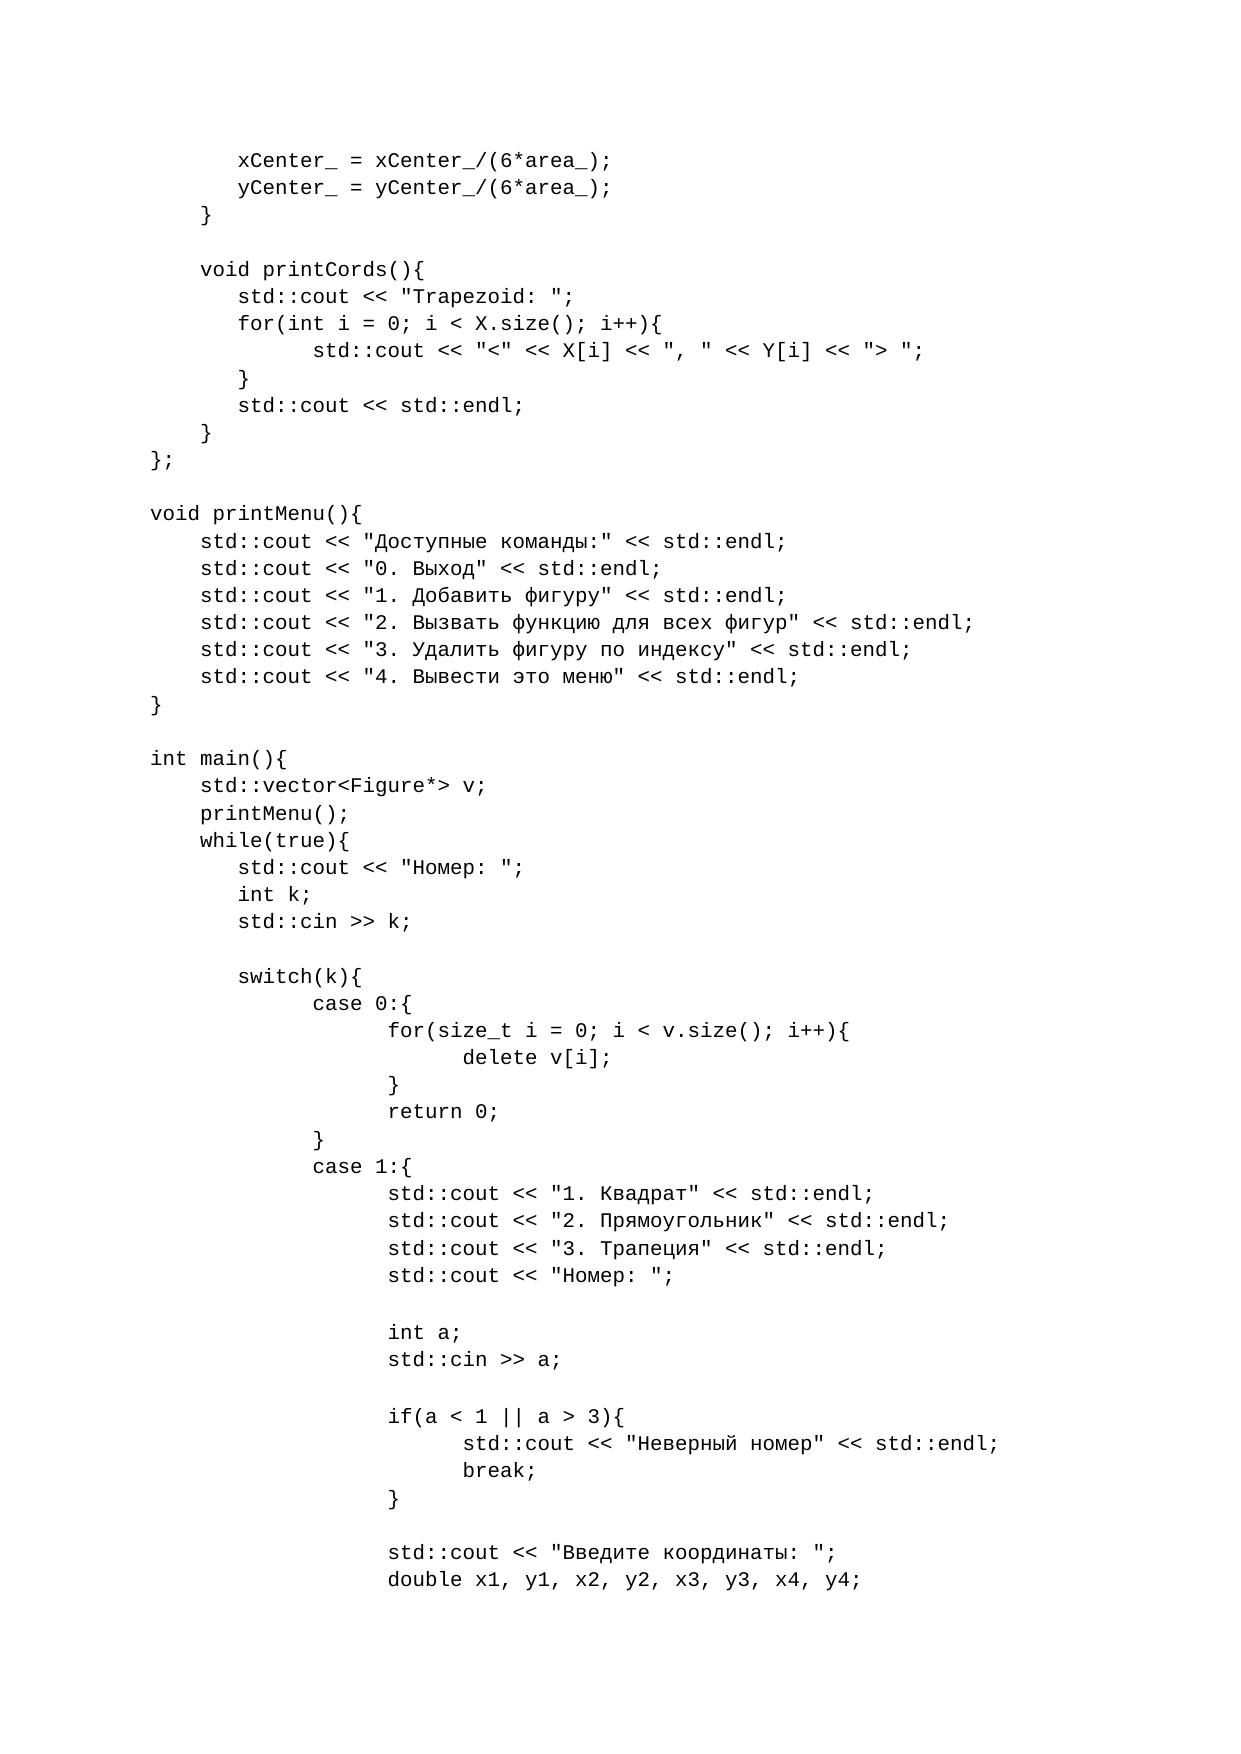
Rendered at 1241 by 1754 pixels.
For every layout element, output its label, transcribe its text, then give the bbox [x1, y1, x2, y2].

text if(a < 1 || a > 3){ [150, 1406, 1090, 1430]
text } [150, 1129, 1090, 1152]
text } [150, 422, 1090, 446]
text std::cout << "Trapezoid: "; [150, 286, 1090, 309]
text std::cout << "Доступные команды:" << std::endl; [150, 531, 1090, 554]
text std::vector<Figure*> v; [150, 775, 1090, 799]
text void printMenu(){ [150, 503, 1090, 527]
text for(size_t i = 0; i < v.size(); i++){ [150, 1020, 1090, 1044]
text std::cout << "2. Прямоугольник" << std::endl; [150, 1210, 1090, 1234]
text case 0:{ [150, 993, 1090, 1016]
text std::cout << "3. Удалить фигуру по индексу" << std::endl; [150, 639, 1090, 663]
text std::cout << "<" << X[i] << ", " << Y[i] << "> "; [150, 340, 1090, 364]
text std::cout << "Номер: "; [150, 1265, 1090, 1288]
text delete v[i]; [150, 1047, 1090, 1071]
text switch(k){ [150, 966, 1090, 989]
text for(int i = 0; i < X.size(); i++){ [150, 313, 1090, 337]
text yCenter_ = yCenter_/(6*area_); [150, 177, 1090, 201]
text int a; [150, 1322, 1090, 1345]
text std::cout << "3. Трапеция" << std::endl; [150, 1237, 1090, 1261]
text double x1, y1, x2, y2, x3, y3, x4, y4; [150, 1569, 1090, 1593]
text }; [150, 449, 1090, 473]
text std::cout << "2. Вызвать функцию для всех фигур" << std::endl; [150, 612, 1090, 636]
text std::cout << "Неверный номер" << std::endl; [150, 1433, 1090, 1457]
text } [150, 1488, 1090, 1511]
text std::cout << "Номер: "; [150, 857, 1090, 881]
text std::cout << std::endl; [150, 395, 1090, 418]
text int k; [150, 884, 1090, 908]
text std::cin >> a; [150, 1349, 1090, 1373]
text case 1:{ [150, 1156, 1090, 1179]
text void printCords(){ [150, 259, 1090, 282]
text std::cout << "1. Квадрат" << std::endl; [150, 1183, 1090, 1207]
text } [150, 694, 1090, 717]
text return 0; [150, 1102, 1090, 1125]
text std::cin >> k; [150, 911, 1090, 935]
text std::cout << "Введите координаты: "; [150, 1542, 1090, 1566]
text } [150, 367, 1090, 391]
text while(true){ [150, 830, 1090, 853]
text break; [150, 1460, 1090, 1484]
text std::cout << "1. Добавить фигуру" << std::endl; [150, 585, 1090, 609]
text xCenter_ = xCenter_/(6*area_); [150, 150, 1090, 174]
text printMenu(); [150, 802, 1090, 826]
text } [150, 204, 1090, 228]
text std::cout << "0. Выход" << std::endl; [150, 558, 1090, 581]
text int main(){ [150, 748, 1090, 772]
text std::cout << "4. Вывести это меню" << std::endl; [150, 667, 1090, 690]
text } [150, 1074, 1090, 1098]
